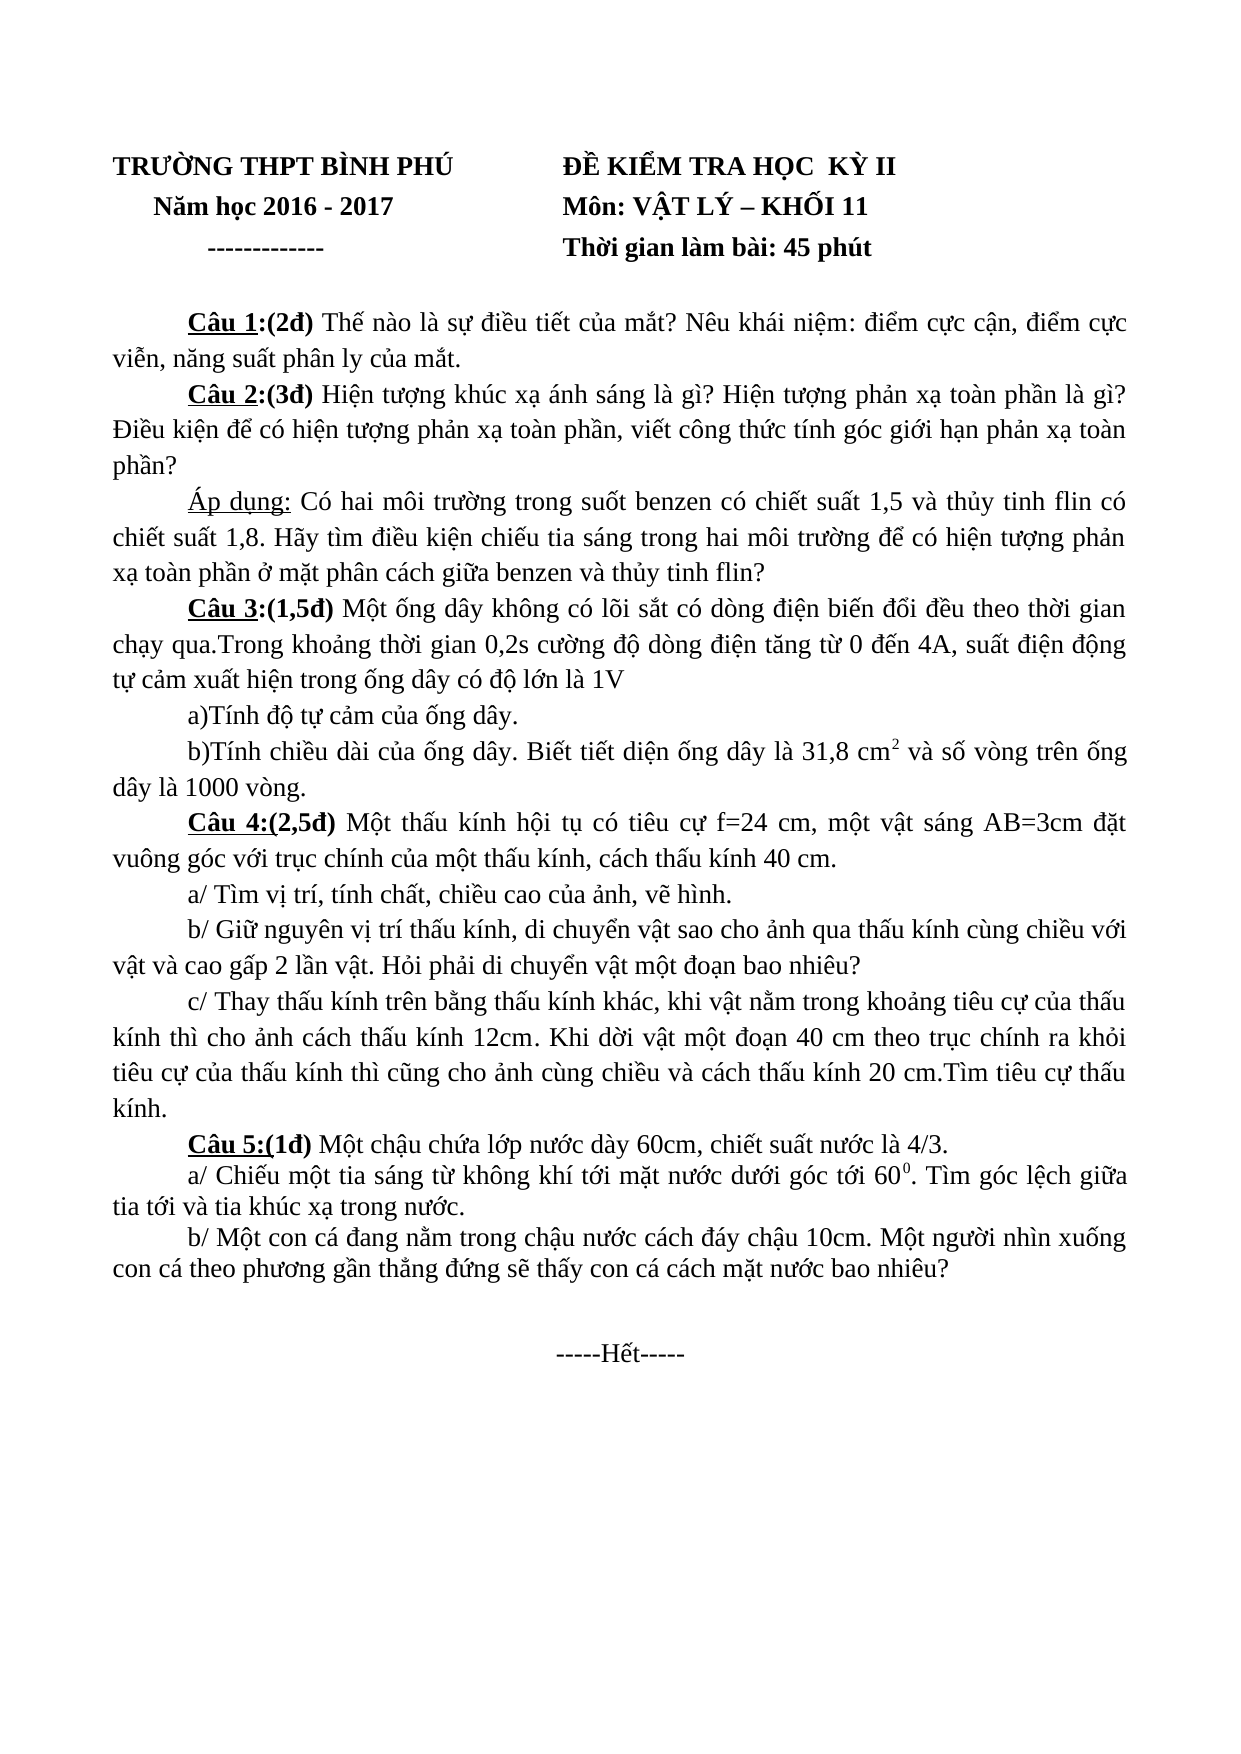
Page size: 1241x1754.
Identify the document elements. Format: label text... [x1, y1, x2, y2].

text Áp dụng: Có hai môi trường trong suốt benzen có chiết suất 1,5 và thủy tinh flin có chiết suất 1,8. Hãy tìm điều kiện chiếu tia sáng trong hai môi trường để có hiện tượng phản xạ toàn phần ở mặt phân cách giữa benzen và thủy tinh flin? [112, 485, 1128, 587]
text a/ Chiếu một tia sáng từ không khí tới mặt nước dưới góc tới 600. Tìm góc lệch giữa tia tới và tia khúc xạ trong nước. [112, 1159, 1128, 1221]
text TRƯỜNG THPT BÌNH PHÚ ĐỀ KIỂM TRA HỌC KỲ II [112, 150, 1128, 181]
subtitle ------------- Thời gian làm bài: 45 phút [112, 231, 1128, 262]
text Câu 3:(1,5đ) Một ống dây không có lõi sắt có dòng điện biến đổi đều theo thời gian chạy qua.Trong khoảng thời gian 0,2s cường độ dòng điện tăng từ 0 đến 4A, suất điện động tự cảm xuất hiện trong ống dây có độ lớn là 1V [112, 592, 1128, 695]
text -----Hết----- [112, 1337, 1128, 1368]
text Câu 2:(3đ) Hiện tượng khúc xạ ánh sáng là gì? Hiện tượng phản xạ toàn phần là gì? Điều kiện để có hiện tượng phản xạ toàn phần, viết công thức tính góc giới hạn phản xạ toàn phần? [112, 378, 1128, 480]
text Câu 5:(1đ) Một chậu chứa lớp nước dày 60cm, chiết suất nước là 4/3. [112, 1128, 1128, 1159]
list b)Tính chiều dài của ống dây. Biết tiết diện ống dây là 31,8 cm2 và số vòng trên ống dây là 1000 vòng. [112, 735, 1128, 802]
text Năm học 2016 - 2017 Môn: VẬT LÝ – KHỐI 11 [112, 190, 1128, 222]
list Câu 4:(2,5đ) Một thấu kính hội tụ có tiêu cự f=24 cm, một vật sáng AB=3cm đặt vuông góc với trục chính của một thấu kính, cách thấu kính 40 cm. [112, 806, 1128, 873]
text a)Tính độ tự cảm của ống dây. [112, 699, 1128, 730]
text c/ Thay thấu kính trên bằng thấu kính khác, khi vật nằm trong khoảng tiêu cự của thấu kính thì cho ảnh cách thấu kính 12cm. Khi dời vật một đoạn 40 cm theo trục chính ra khỏi tiêu cự của thấu kính thì cũng cho ảnh cùng chiều và cách thấu kính 20 cm.Tìm tiêu cự thấu kính. [112, 985, 1128, 1123]
text a/ Tìm vị trí, tính chất, chiều cao của ảnh, vẽ hình. [112, 878, 1128, 909]
text b/ Một con cá đang nằm trong chậu nước cách đáy chậu 10cm. Một người nhìn xuống con cá theo phương gần thẳng đứng sẽ thấy con cá cách mặt nước bao nhiêu? [112, 1221, 1128, 1284]
text Câu 1:(2đ) Thế nào là sự điều tiết của mắt? Nêu khái niệm: điểm cực cận, điểm cực viễn, năng suất phân ly của mắt. [112, 306, 1128, 373]
text b/ Giữ nguyên vị trí thấu kính, di chuyển vật sao cho ảnh qua thấu kính cùng chiều với vật và cao gấp 2 lần vật. Hỏi phải di chuyển vật một đoạn bao nhiêu? [112, 914, 1128, 981]
